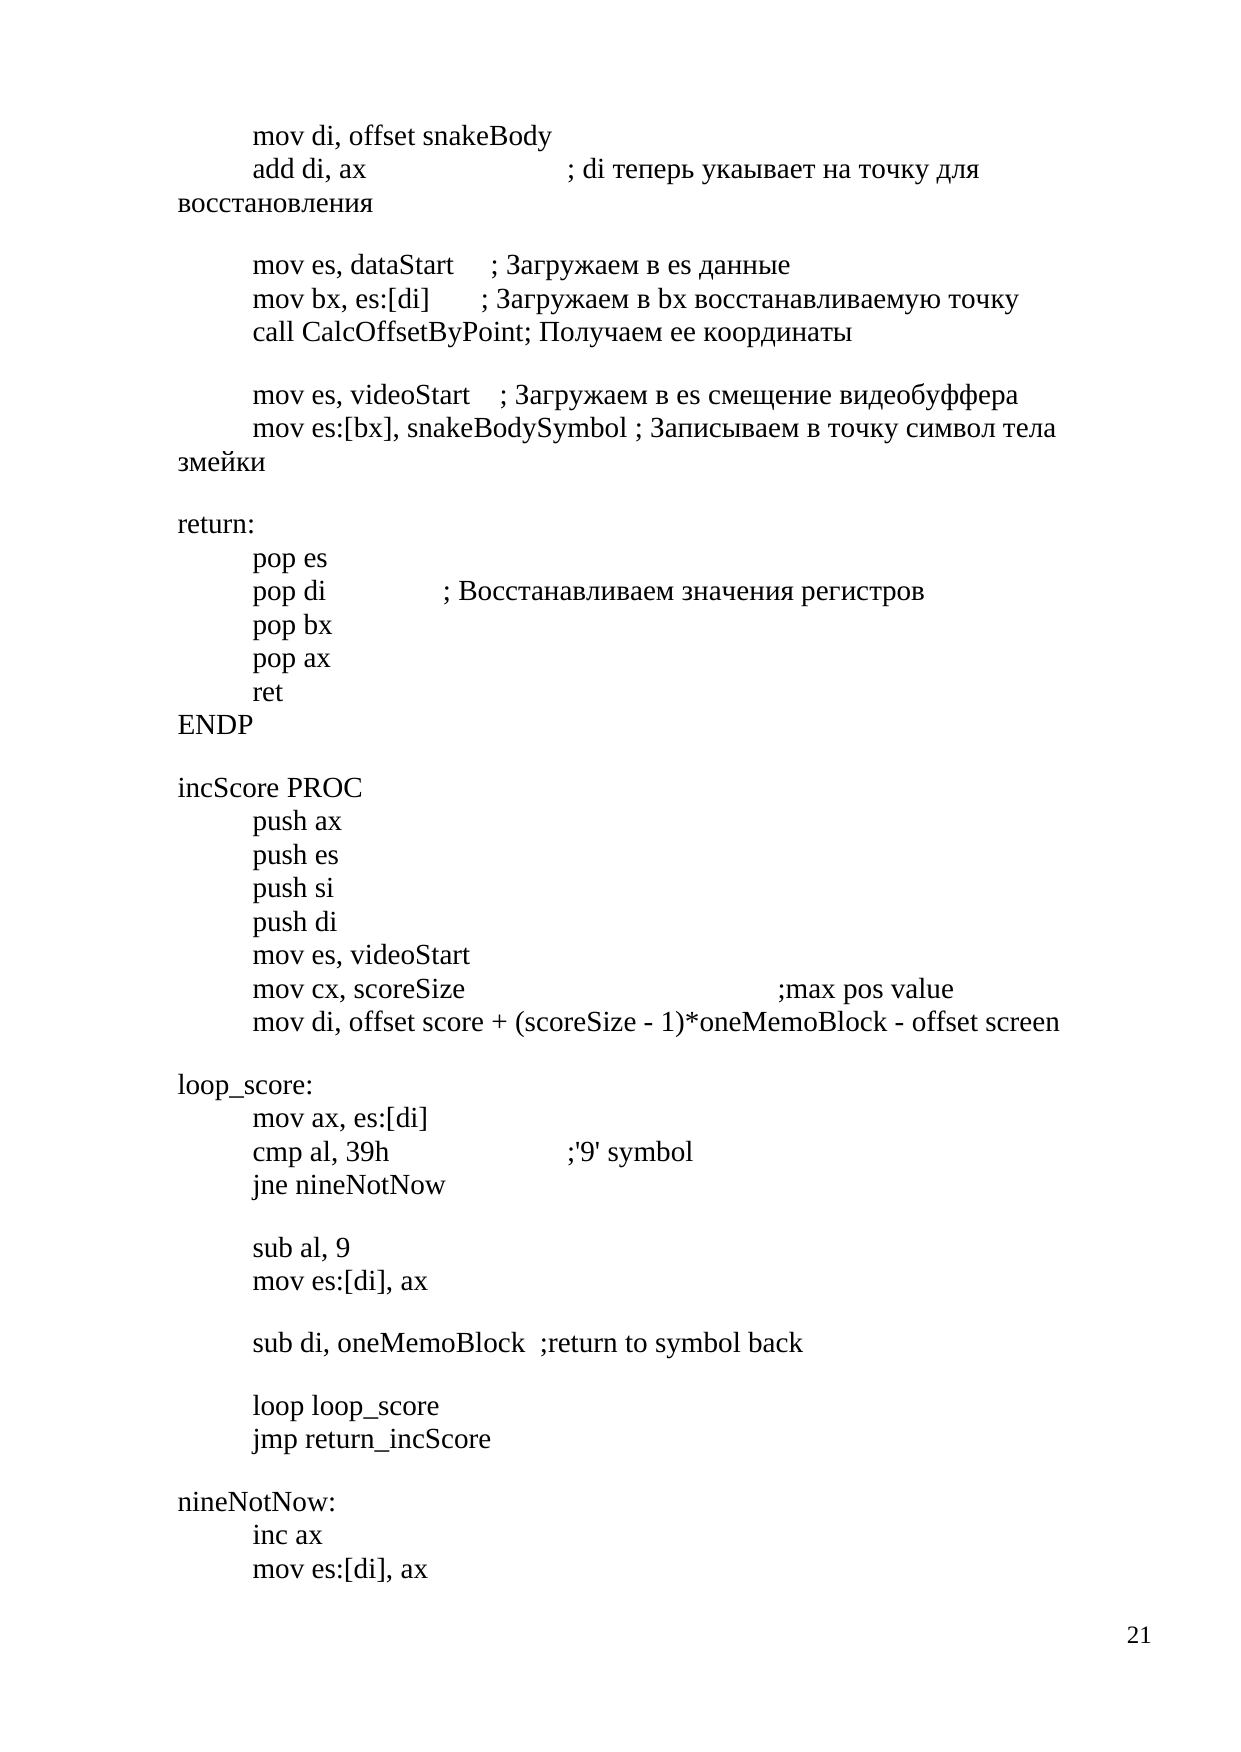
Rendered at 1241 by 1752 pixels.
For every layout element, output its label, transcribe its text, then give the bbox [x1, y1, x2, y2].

text mov es, videoStart [177, 937, 1152, 971]
text ENDP [177, 707, 1152, 741]
text incScore PROC [177, 770, 1152, 803]
text push ax [177, 803, 1152, 837]
text mov es, dataStart ; Загружаем в es данные [177, 247, 1152, 281]
text mov di, offset snakeBody [177, 118, 1152, 152]
text jne nineNotNow [177, 1167, 1152, 1201]
text ret [177, 674, 1152, 707]
text jmp return_incScore [177, 1421, 1152, 1455]
text pop di ; Восстанавливаем значения регистров [177, 573, 1152, 607]
text push es [177, 837, 1152, 870]
text pop es [177, 540, 1152, 573]
text push di [177, 904, 1152, 937]
text mov bx, es:[di] ; Загружаем в bx восстанавливаемую точку [177, 281, 1152, 314]
text mov cx, scoreSize ;max pos value [177, 971, 1152, 1004]
text loop loop_score [177, 1388, 1152, 1421]
text mov es:[bx], snakeBodySymbol ; Записываем в точку символ тела змейки [177, 410, 1152, 477]
text cmp al, 39h ;'9' symbol [177, 1134, 1152, 1167]
text sub di, oneMemoBlock ;return to symbol back [177, 1326, 1152, 1359]
text mov ax, es:[di] [177, 1100, 1152, 1134]
text mov es:[di], ax [177, 1551, 1152, 1584]
text pop ax [177, 640, 1152, 674]
text call CalcOffsetByPoint; Получаем ее координаты [177, 314, 1152, 348]
text push si [177, 870, 1152, 904]
text loop_score: [177, 1067, 1152, 1100]
text return: [177, 506, 1152, 540]
text nineNotNow: [177, 1484, 1152, 1517]
text pop bx [177, 607, 1152, 640]
text mov es:[di], ax [177, 1263, 1152, 1297]
text mov es, videoStart ; Загружаем в es смещение видеобуффера [177, 377, 1152, 410]
text add di, ax ; di теперь укаывает на точку для восстановления [177, 152, 1152, 219]
text mov di, offset score + (scoreSize - 1)*oneMemoBlock - offset screen [177, 1004, 1152, 1038]
text inc ax [177, 1517, 1152, 1551]
text sub al, 9 [177, 1230, 1152, 1263]
